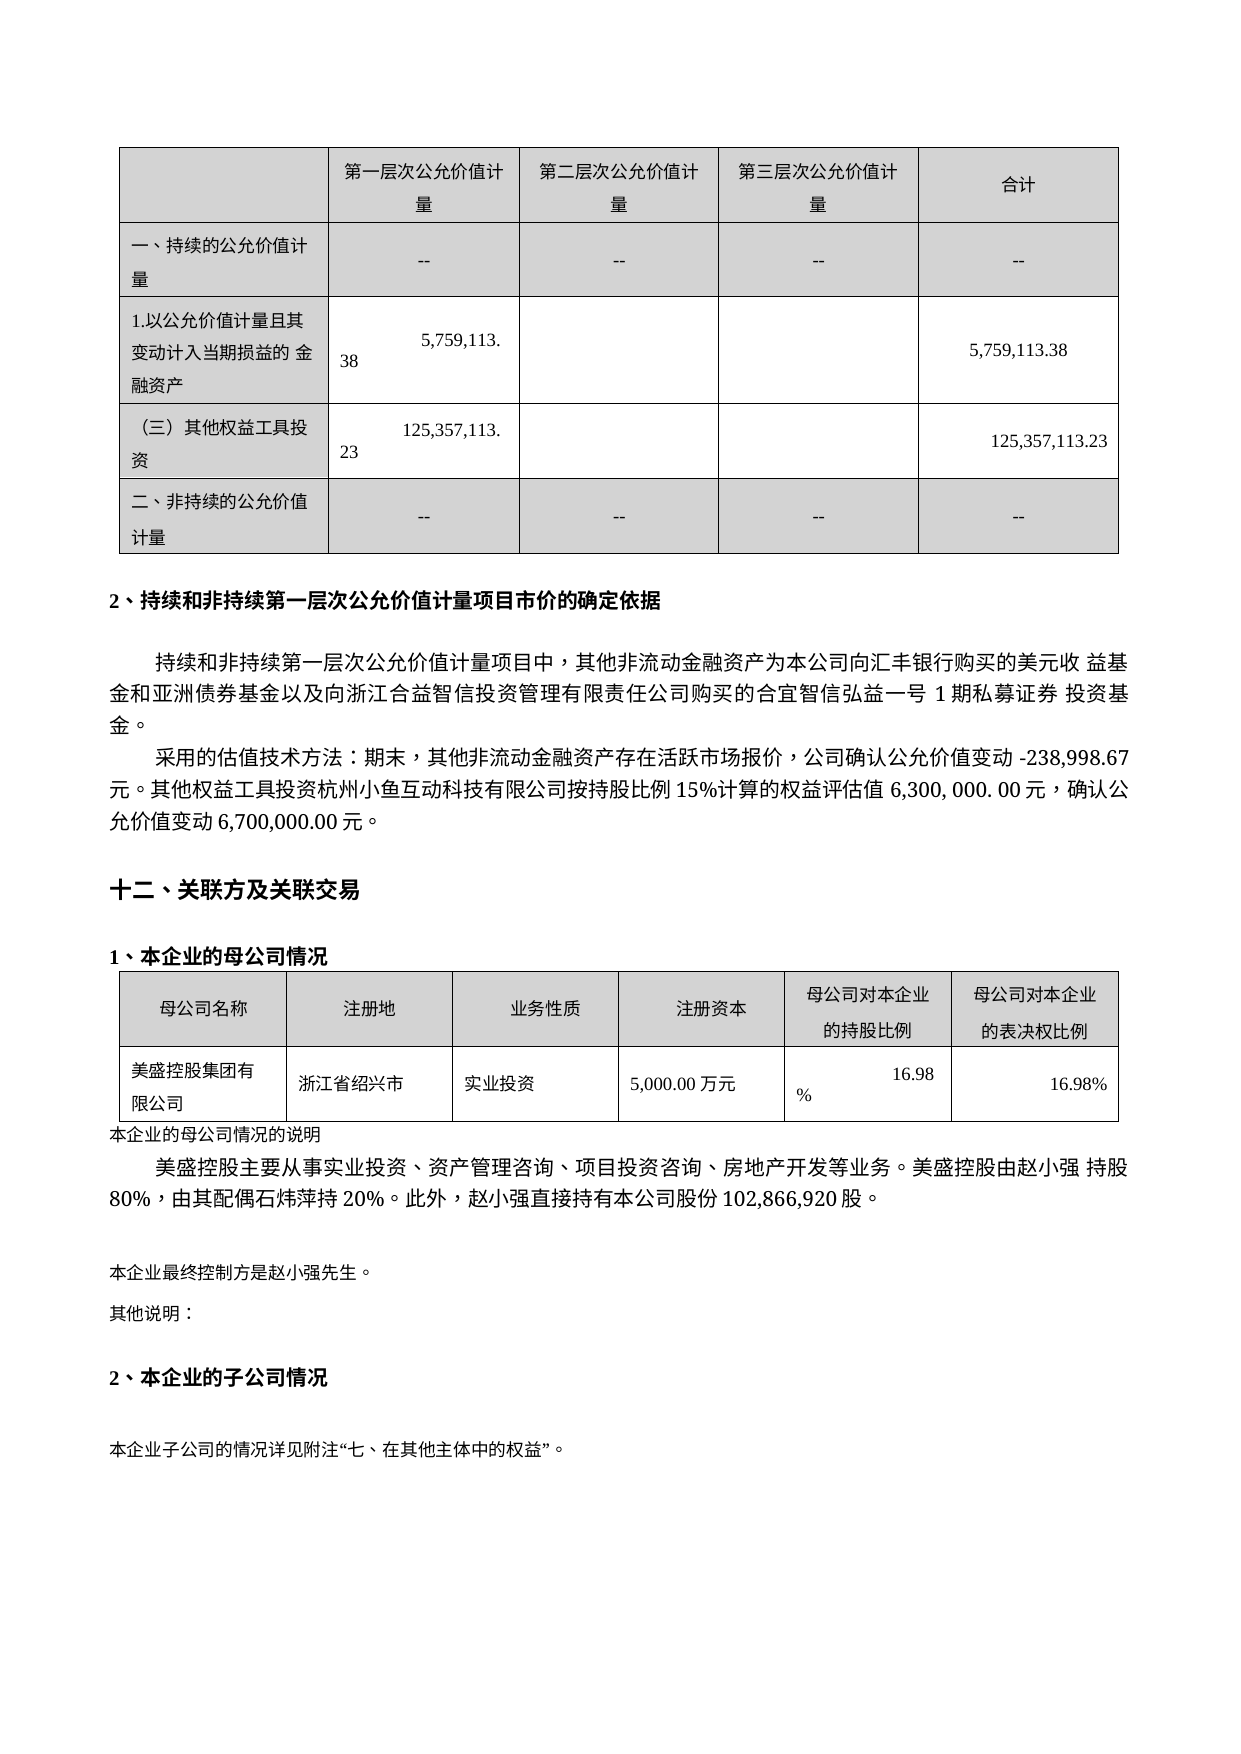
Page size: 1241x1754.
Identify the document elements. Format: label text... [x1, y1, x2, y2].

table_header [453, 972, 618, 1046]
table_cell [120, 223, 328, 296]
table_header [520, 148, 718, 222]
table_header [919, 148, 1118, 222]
text 本企业最终控制方是赵小强先生。 [109, 1260, 1129, 1284]
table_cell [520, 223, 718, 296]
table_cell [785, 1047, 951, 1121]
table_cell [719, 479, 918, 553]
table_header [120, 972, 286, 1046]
subtitle 2、本企业的子公司情况 [109, 1363, 1129, 1391]
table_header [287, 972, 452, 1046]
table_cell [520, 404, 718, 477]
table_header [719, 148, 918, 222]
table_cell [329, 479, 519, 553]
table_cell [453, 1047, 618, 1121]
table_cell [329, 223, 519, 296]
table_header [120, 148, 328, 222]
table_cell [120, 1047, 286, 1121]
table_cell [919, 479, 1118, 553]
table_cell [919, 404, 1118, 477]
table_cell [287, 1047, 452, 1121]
text 采用的估值技术方法：期末，其他非流动金融资产存在活跃市场报价，公司确认公允价值变动 -238,998.67元。其他权益工具投资杭州小鱼互动科技有限公司按持股比例15%计算的权益评估值 6,300, 000. 00元，确认公允价值变动6,700,000.00元。 [109, 740, 1129, 836]
text 美盛控股主要从事实业投资、资产管理咨询、项目投资咨询、房地产开发等业务。美盛控股由赵小强 持股80%，由其配偶石炜萍持20%。此外，赵小强直接持有本公司股份102,866,920股。 [109, 1150, 1129, 1212]
subtitle 2、持续和非持续第一层次公允价值计量项目市价的确定依据 [109, 583, 1129, 615]
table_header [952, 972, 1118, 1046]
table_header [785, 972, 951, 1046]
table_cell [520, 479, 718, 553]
text 本企业的母公司情况的说明 [109, 1122, 1129, 1146]
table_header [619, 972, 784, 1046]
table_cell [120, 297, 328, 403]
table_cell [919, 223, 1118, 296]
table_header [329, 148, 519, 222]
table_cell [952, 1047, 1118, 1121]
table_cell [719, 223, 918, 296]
text 本企业子公司的情况详见附注“七、在其他主体中的权益”。 [109, 1437, 1129, 1461]
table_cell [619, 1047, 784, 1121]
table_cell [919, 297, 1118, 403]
text 持续和非持续第一层次公允价值计量项目中，其他非流动金融资产为本公司向汇丰银行购买的美元收 益基金和亚洲债券基金以及向浙江合益智信投资管理有限责任公司购买的合宜智信弘益一号1期私募证券 投资基金。 [109, 644, 1129, 740]
text 1、本企业的母公司情况 [109, 942, 1129, 971]
text 其他说明： [109, 1301, 1129, 1325]
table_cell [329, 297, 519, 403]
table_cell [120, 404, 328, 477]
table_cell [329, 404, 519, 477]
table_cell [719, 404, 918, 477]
subtitle 十二、关联方及关联交易 [109, 874, 1129, 905]
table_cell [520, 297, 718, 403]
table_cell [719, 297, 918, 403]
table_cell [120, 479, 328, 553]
